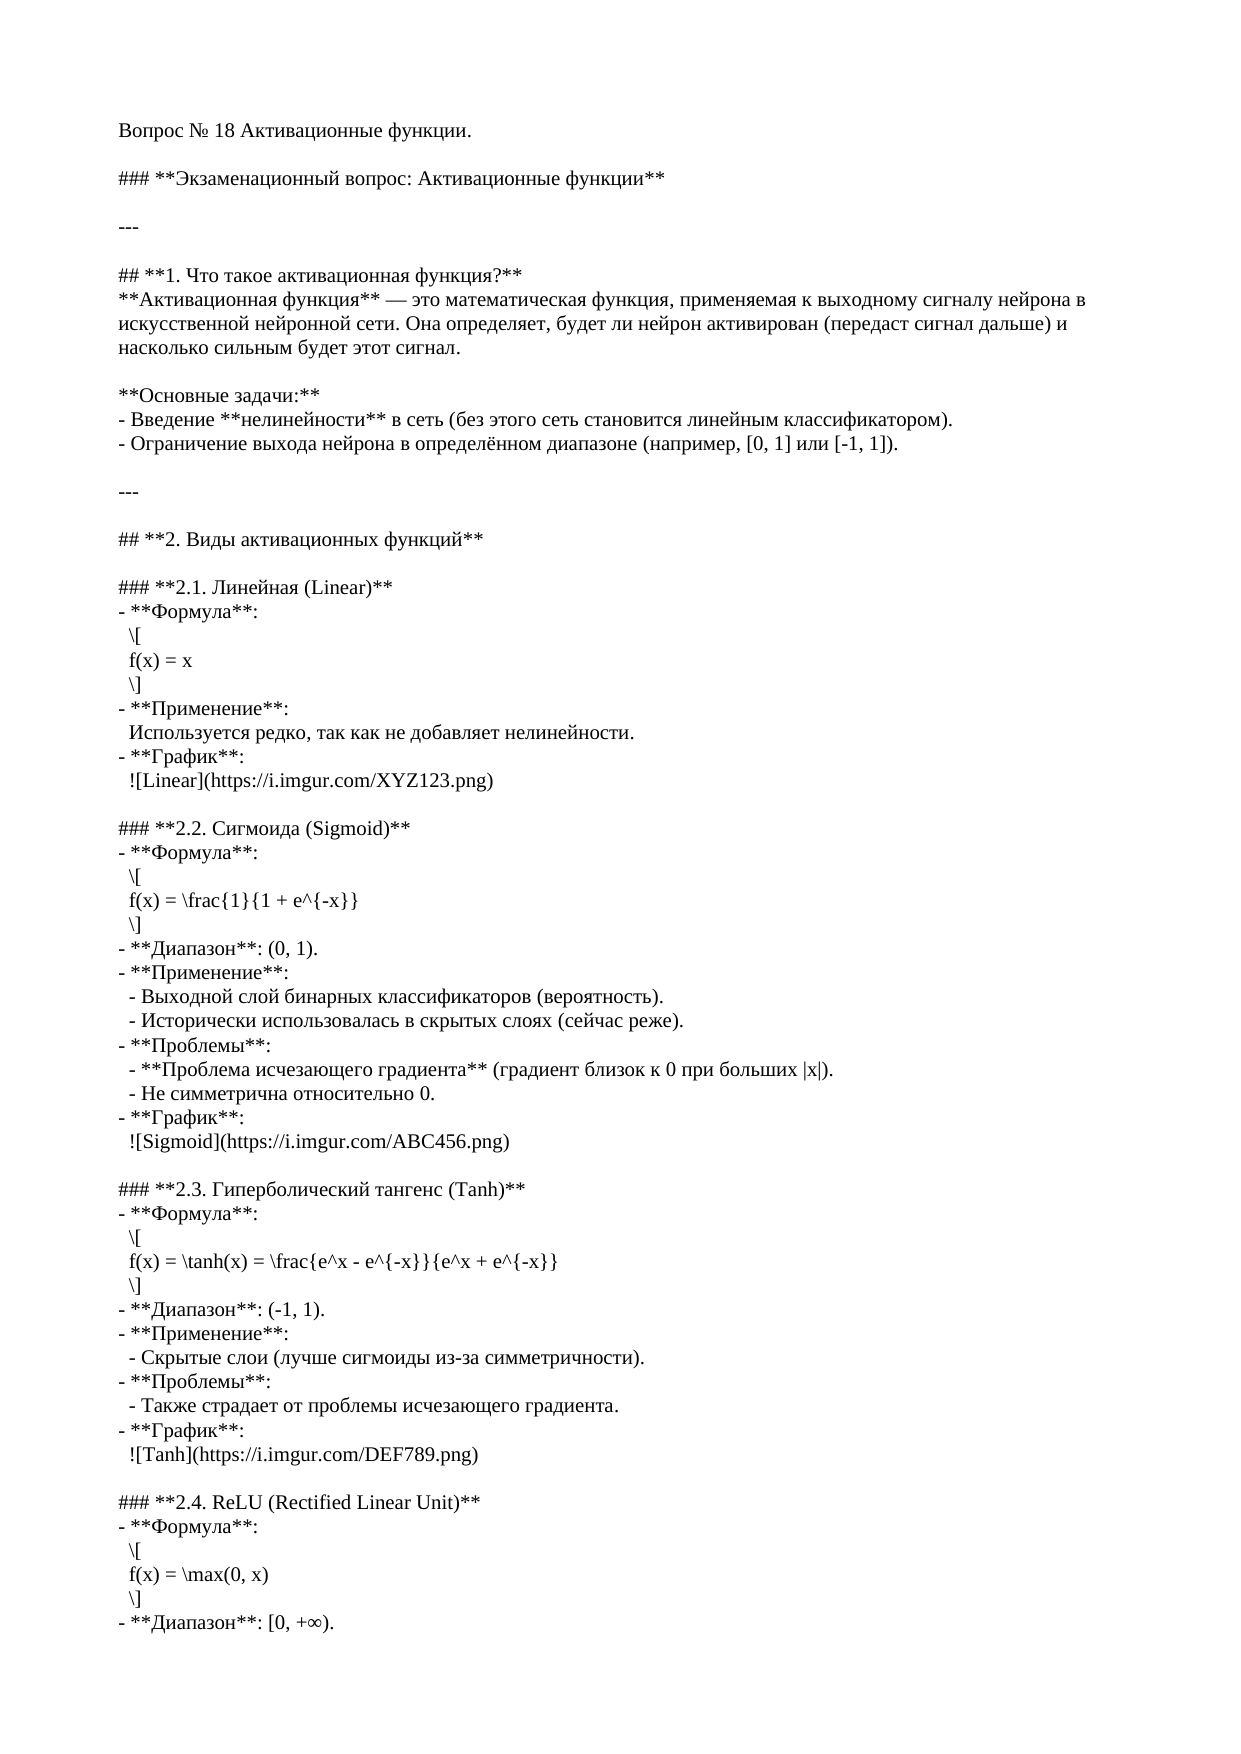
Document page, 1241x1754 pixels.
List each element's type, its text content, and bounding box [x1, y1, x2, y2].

text - **Формула**: [118, 840, 1122, 864]
text ### **2.2. Сигмоида (Sigmoid)** [118, 816, 1122, 840]
text f(x) = \tanh(x) = \frac{e^x - e^{-x}}{e^x + e^{-x}} [118, 1249, 1122, 1273]
text - **Диапазон**: (-1, 1). [118, 1297, 1122, 1321]
text - **Применение**: [118, 1321, 1122, 1345]
text Вопрос № 18 Активационные функции. [118, 118, 1122, 142]
text ## **1. Что такое активационная функция?** [118, 262, 1122, 287]
text ![Linear](https://i.imgur.com/XYZ123.png) [118, 768, 1122, 792]
text f(x) = \frac{1}{1 + e^{-x}} [118, 888, 1122, 912]
text \] [118, 912, 1122, 936]
text - **Применение**: [118, 696, 1122, 720]
text \[ [118, 1225, 1122, 1249]
text - Не симметрична относительно 0. [118, 1081, 1122, 1105]
text - Выходной слой бинарных классификаторов (вероятность). [118, 984, 1122, 1008]
text \[ [118, 1538, 1122, 1562]
text **Активационная функция** — это математическая функция, применяемая к выходному сигналу нейрона в искусственной нейронной сети. Она определяет, будет ли нейрон активирован (передаст сигнал дальше) и насколько сильным будет этот сигнал. [118, 287, 1122, 359]
text \] [118, 672, 1122, 696]
text Используется редко, так как не добавляет нелинейности. [118, 720, 1122, 744]
text - **Формула**: [118, 1201, 1122, 1225]
text - **Применение**: [118, 960, 1122, 984]
text - **Проблемы**: [118, 1369, 1122, 1393]
text ### **2.3. Гиперболический тангенс (Tanh)** [118, 1177, 1122, 1201]
text - **График**: [118, 1417, 1122, 1442]
text - **Проблемы**: [118, 1032, 1122, 1057]
text - **График**: [118, 1105, 1122, 1129]
text - **Проблема исчезающего градиента** (градиент близок к 0 при больших |x|). [118, 1057, 1122, 1081]
text \] [118, 1586, 1122, 1610]
text \[ [118, 864, 1122, 888]
text - Скрытые слои (лучше сигмоиды из-за симметричности). [118, 1345, 1122, 1369]
text \] [118, 1273, 1122, 1297]
text - Также страдает от проблемы исчезающего градиента. [118, 1393, 1122, 1417]
text **Основные задачи:** [118, 383, 1122, 407]
text - **Формула**: [118, 599, 1122, 623]
text - Исторически использовалась в скрытых слоях (сейчас реже). [118, 1008, 1122, 1032]
text - Введение **нелинейности** в сеть (без этого сеть становится линейным классификатором). [118, 407, 1122, 431]
text ![Sigmoid](https://i.imgur.com/ABC456.png) [118, 1129, 1122, 1153]
text - **Диапазон**: (0, 1). [118, 936, 1122, 960]
text ![Tanh](https://i.imgur.com/DEF789.png) [118, 1442, 1122, 1466]
text - **Формула**: [118, 1514, 1122, 1538]
text --- [118, 214, 1122, 238]
text --- [118, 479, 1122, 503]
text ### **2.4. ReLU (Rectified Linear Unit)** [118, 1490, 1122, 1514]
text \[ [118, 623, 1122, 647]
text f(x) = x [118, 647, 1122, 672]
text - Ограничение выхода нейрона в определённом диапазоне (например, [0, 1] или [-1, 1]). [118, 431, 1122, 455]
text - **График**: [118, 744, 1122, 768]
text ### **2.1. Линейная (Linear)** [118, 575, 1122, 599]
text f(x) = \max(0, x) [118, 1562, 1122, 1586]
text ## **2. Виды активационных функций** [118, 527, 1122, 551]
text - **Диапазон**: [0, +∞). [118, 1610, 1122, 1634]
text ### **Экзаменационный вопрос: Активационные функции** [118, 166, 1122, 190]
